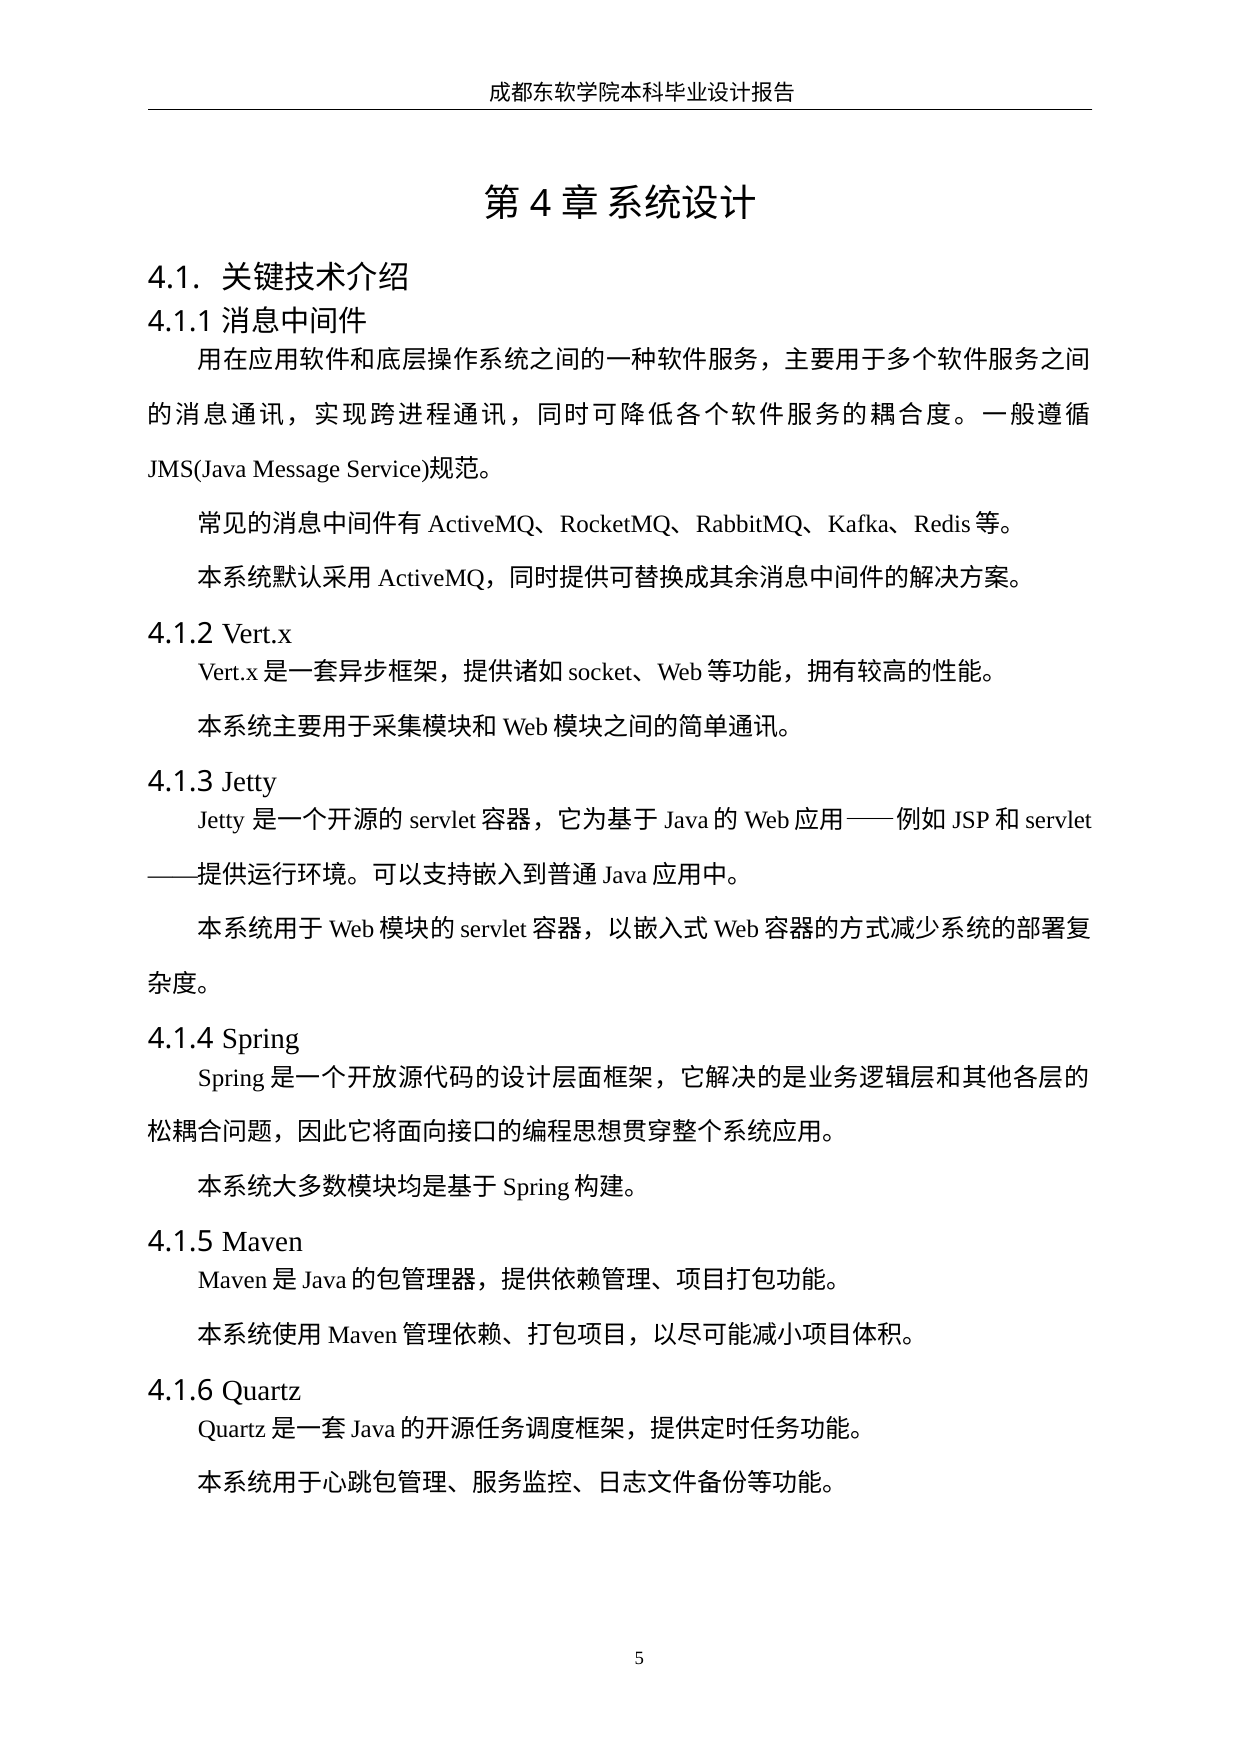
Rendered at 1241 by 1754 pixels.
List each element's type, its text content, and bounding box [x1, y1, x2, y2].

subtitle Maven [148, 1220, 1092, 1260]
text 本系统默认采用ActiveMQ，同时提供可替换成其余消息中间件的解决方案。 [148, 557, 1092, 594]
text Maven是Java的包管理器，提供依赖管理、项目打包功能。 [148, 1260, 1092, 1296]
text Jetty 是一个开源的servlet容器，它为基于Java的Web应用——例如JSP和servlet——提供运行环境。可以支持嵌入到普通Java应用中。 [148, 800, 1092, 891]
text 本系统大多数模块均是基于Spring构建。 [148, 1166, 1092, 1202]
subtitle 关键技术介绍 [148, 252, 1092, 298]
text 常见的消息中间件有ActiveMQ、RocketMQ、RabbitMQ、Kafka、Redis等。 [148, 503, 1092, 539]
text 本系统用于Web模块的servlet容器，以嵌入式Web容器的方式减少系统的部署复杂度。 [148, 909, 1092, 999]
text 本系统主要用于采集模块和Web模块之间的简单通讯。 [148, 706, 1092, 742]
text Quartz是一套Java的开源任务调度框架，提供定时任务功能。 [148, 1408, 1092, 1445]
subtitle Jetty [148, 760, 1092, 800]
subtitle 系统设计 [148, 173, 1092, 227]
text 本系统使用Maven管理依赖、打包项目，以尽可能减小项目体积。 [148, 1314, 1092, 1351]
text 本系统用于心跳包管理、服务监控、日志文件备份等功能。 [148, 1463, 1092, 1499]
text 用在应用软件和底层操作系统之间的一种软件服务，主要用于多个软件服务之间的消息通讯，实现跨进程通讯，同时可降低各个软件服务的耦合度。一般遵循JMS(Java Message Service)规范。 [148, 340, 1092, 485]
subtitle Spring [148, 1017, 1092, 1057]
subtitle Vert.x [148, 612, 1092, 652]
text Spring是一个开放源代码的设计层面框架，它解决的是业务逻辑层和其他各层的松耦合问题，因此它将面向接口的编程思想贯穿整个系统应用。 [148, 1057, 1092, 1148]
text Vert.x是一套异步框架，提供诸如socket、Web等功能，拥有较高的性能。 [148, 652, 1092, 688]
subtitle Quartz [148, 1369, 1092, 1408]
subtitle 消息中间件 [148, 298, 1092, 340]
